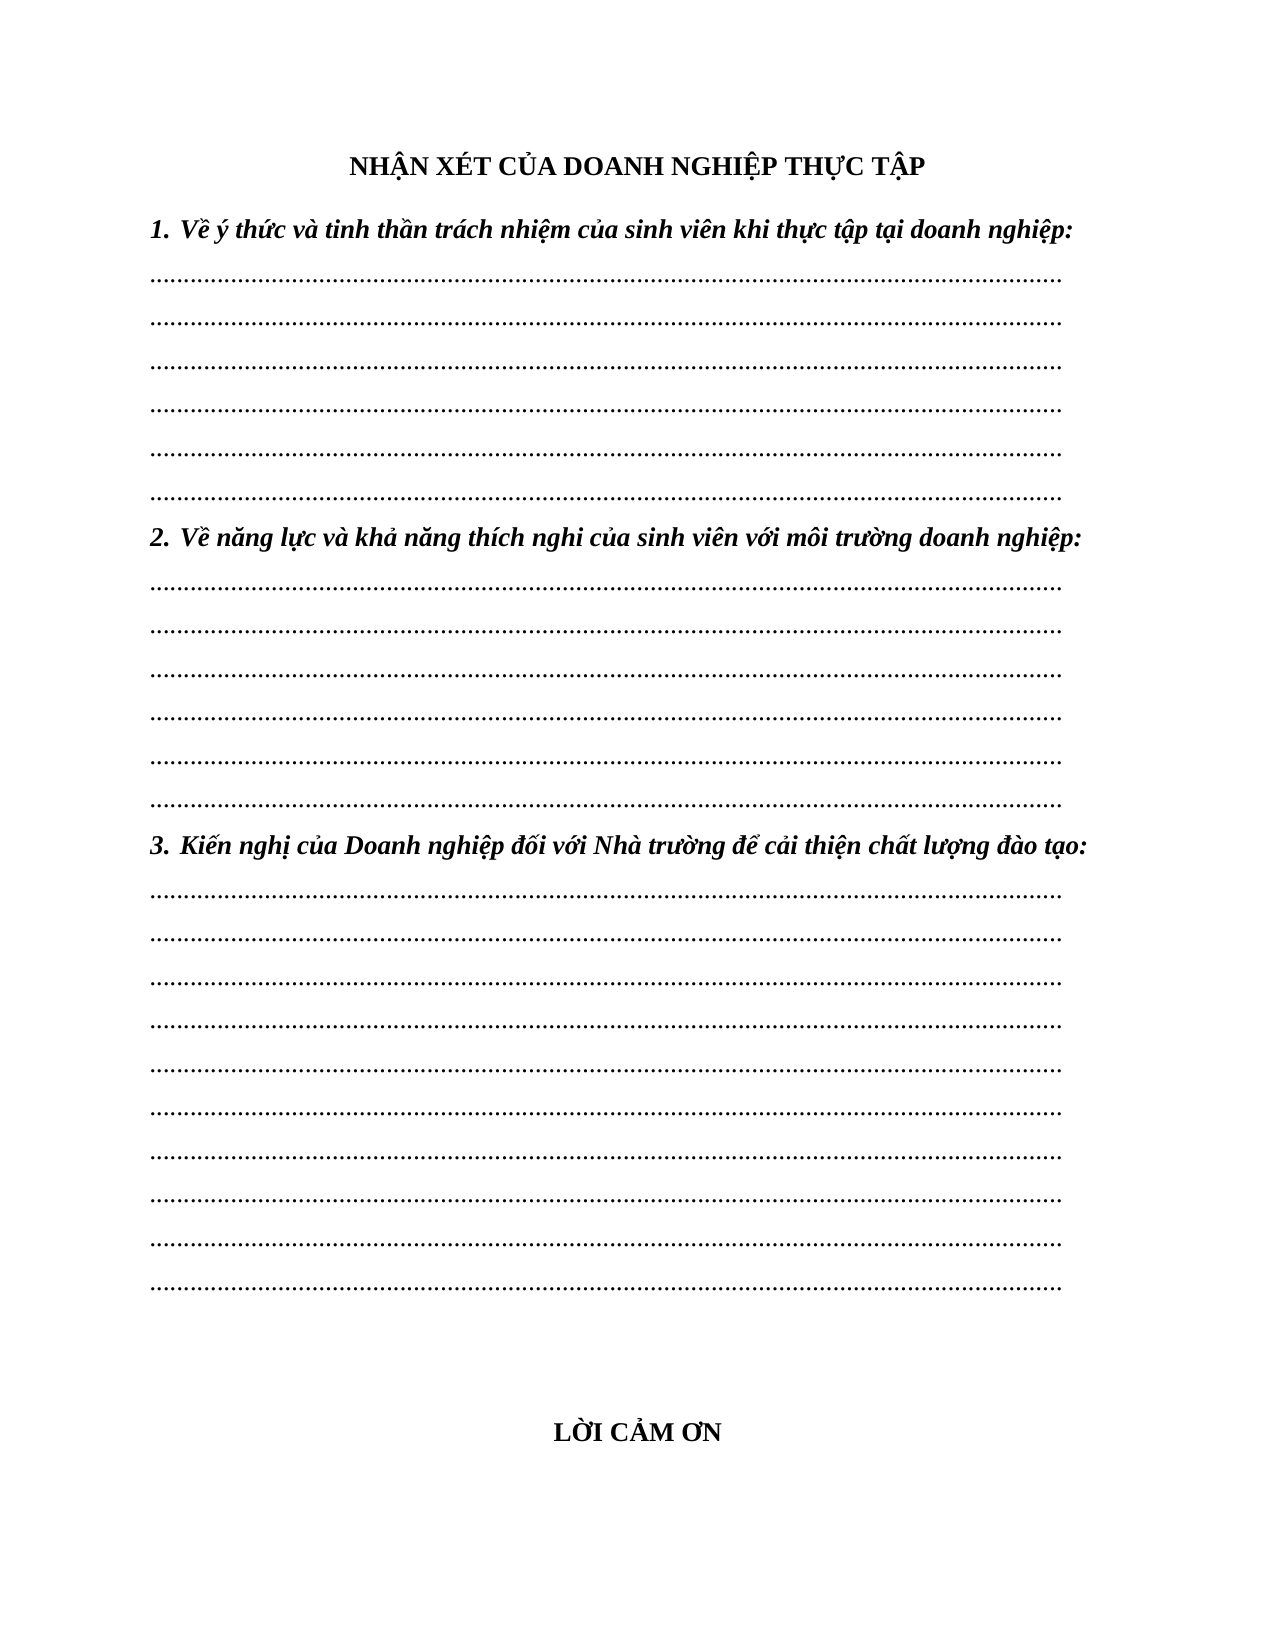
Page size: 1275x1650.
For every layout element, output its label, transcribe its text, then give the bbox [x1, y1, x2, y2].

list Về năng lực và khả năng thích nghi của sinh viên với môi trường doanh nghiệp: [150, 521, 1125, 552]
text NHẬN XÉT CỦA DOANH NGHIỆP THỰC TẬP [150, 150, 1125, 181]
text LỜI CẢM ƠN [150, 1416, 1125, 1447]
list Kiến nghị của Doanh nghiệp đối với Nhà trường để cải thiện chất lượng đào tạo: [150, 829, 1125, 860]
list Về ý thức và tinh thần trách nhiệm của sinh viên khi thực tập tại doanh nghiệp: [150, 213, 1125, 244]
